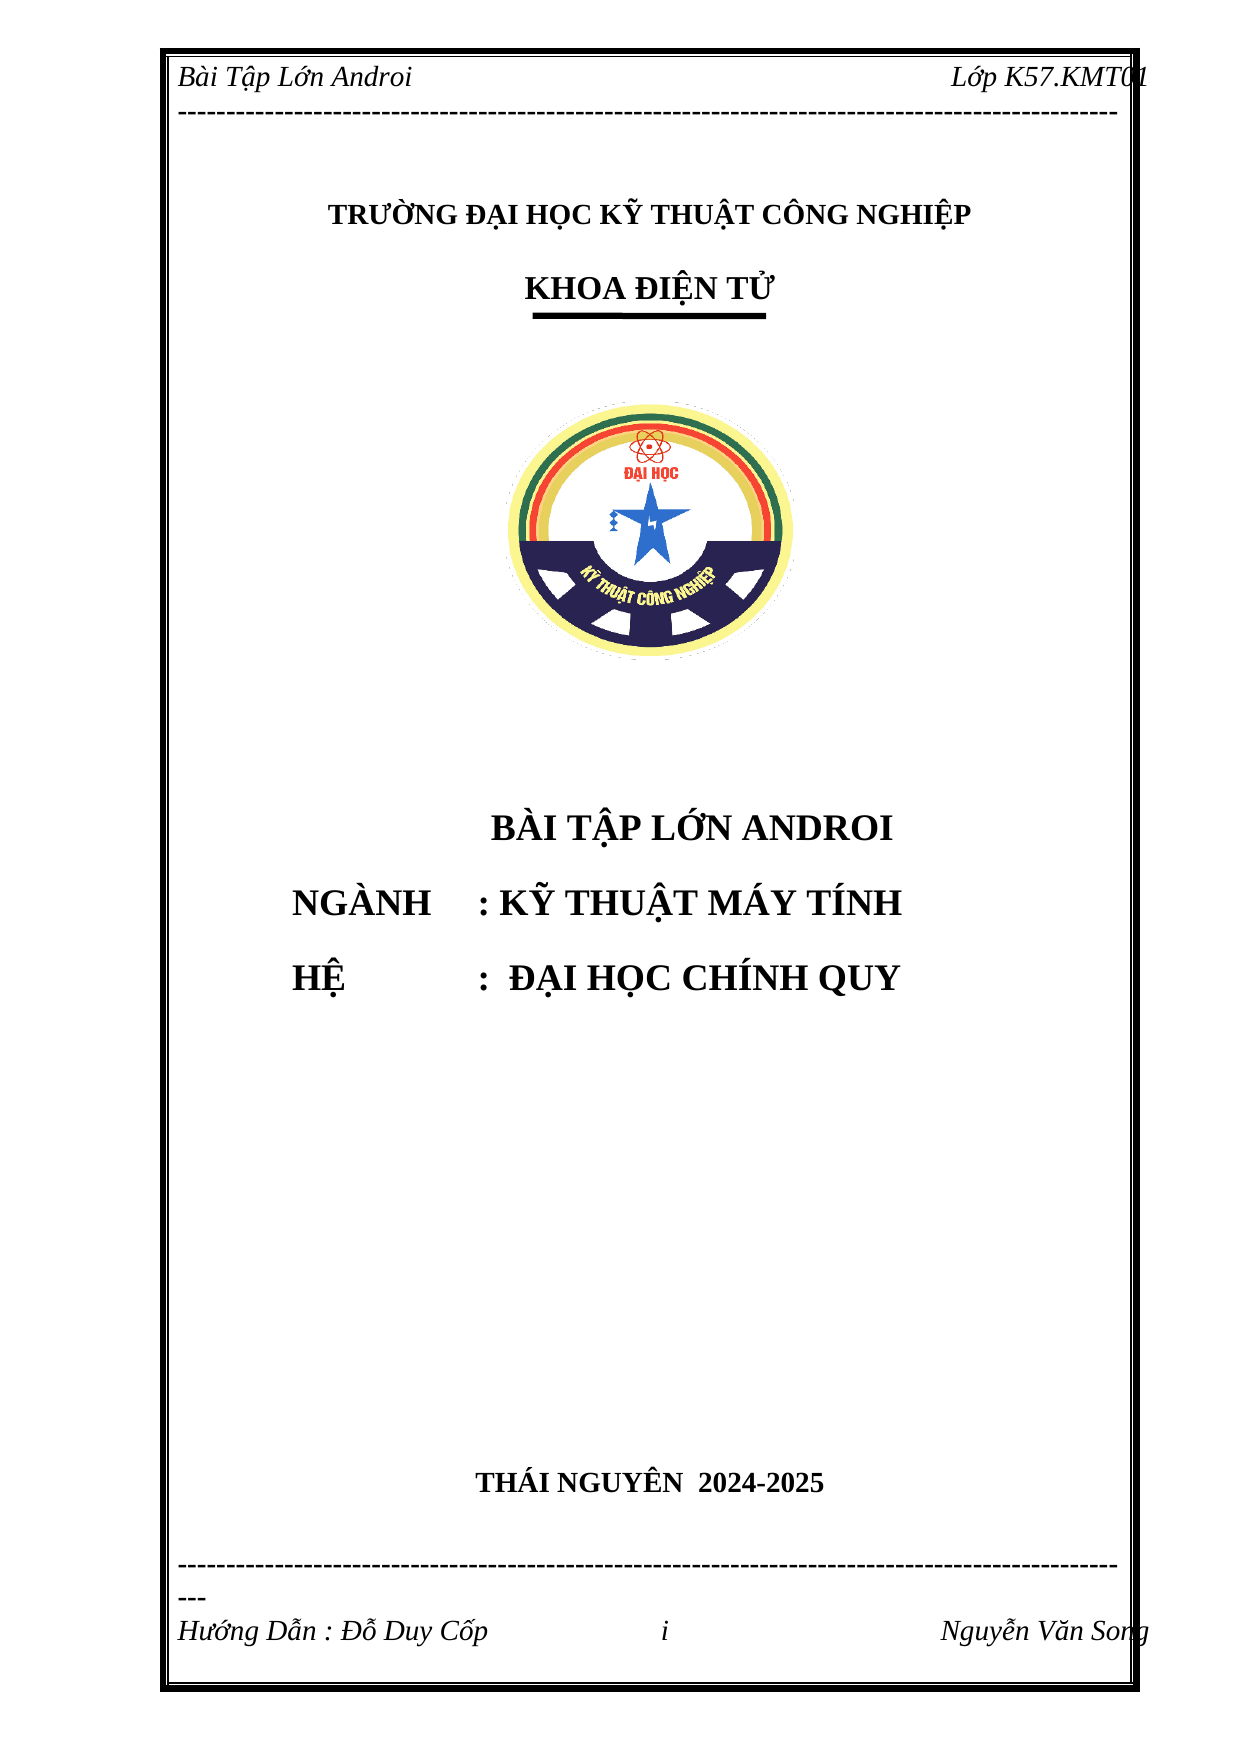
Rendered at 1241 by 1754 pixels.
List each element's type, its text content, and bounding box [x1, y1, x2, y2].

text THÁI NGUYÊN 2024-2025 [177, 1465, 1122, 1499]
text HỆ : ĐẠI HỌC CHÍNH QUY [292, 955, 1092, 998]
text KHOA ĐIỆN TỬ [177, 268, 1122, 307]
text NGÀNH : KỸ THUẬT MÁY TÍNH [292, 880, 1092, 923]
text BÀI TẬP LỚN ANDROI [292, 806, 1092, 849]
text TRƯỜNG ĐẠI HỌC KỸ THUẬT CÔNG NGHIỆP [177, 197, 1122, 231]
picture [503, 400, 797, 660]
